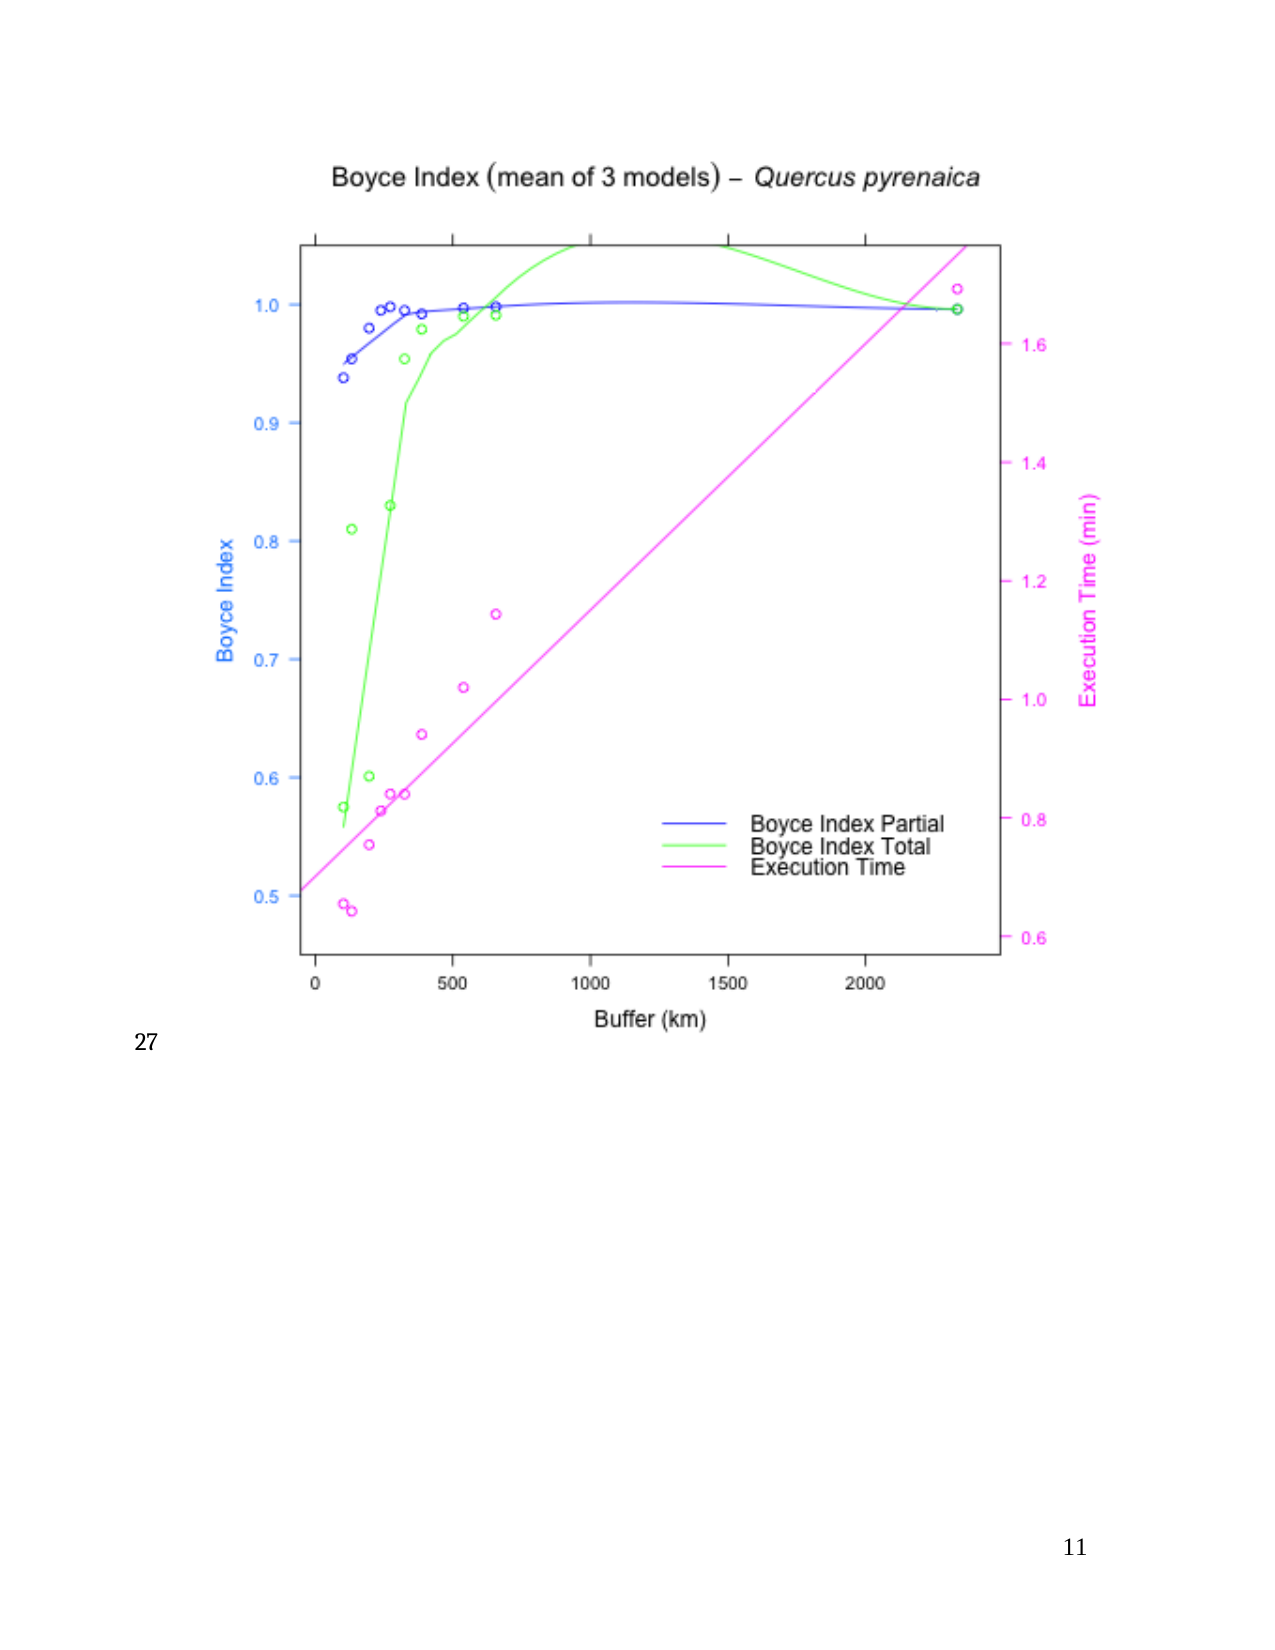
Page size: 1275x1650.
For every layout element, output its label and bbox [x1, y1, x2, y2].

picture [206, 150, 1107, 1050]
